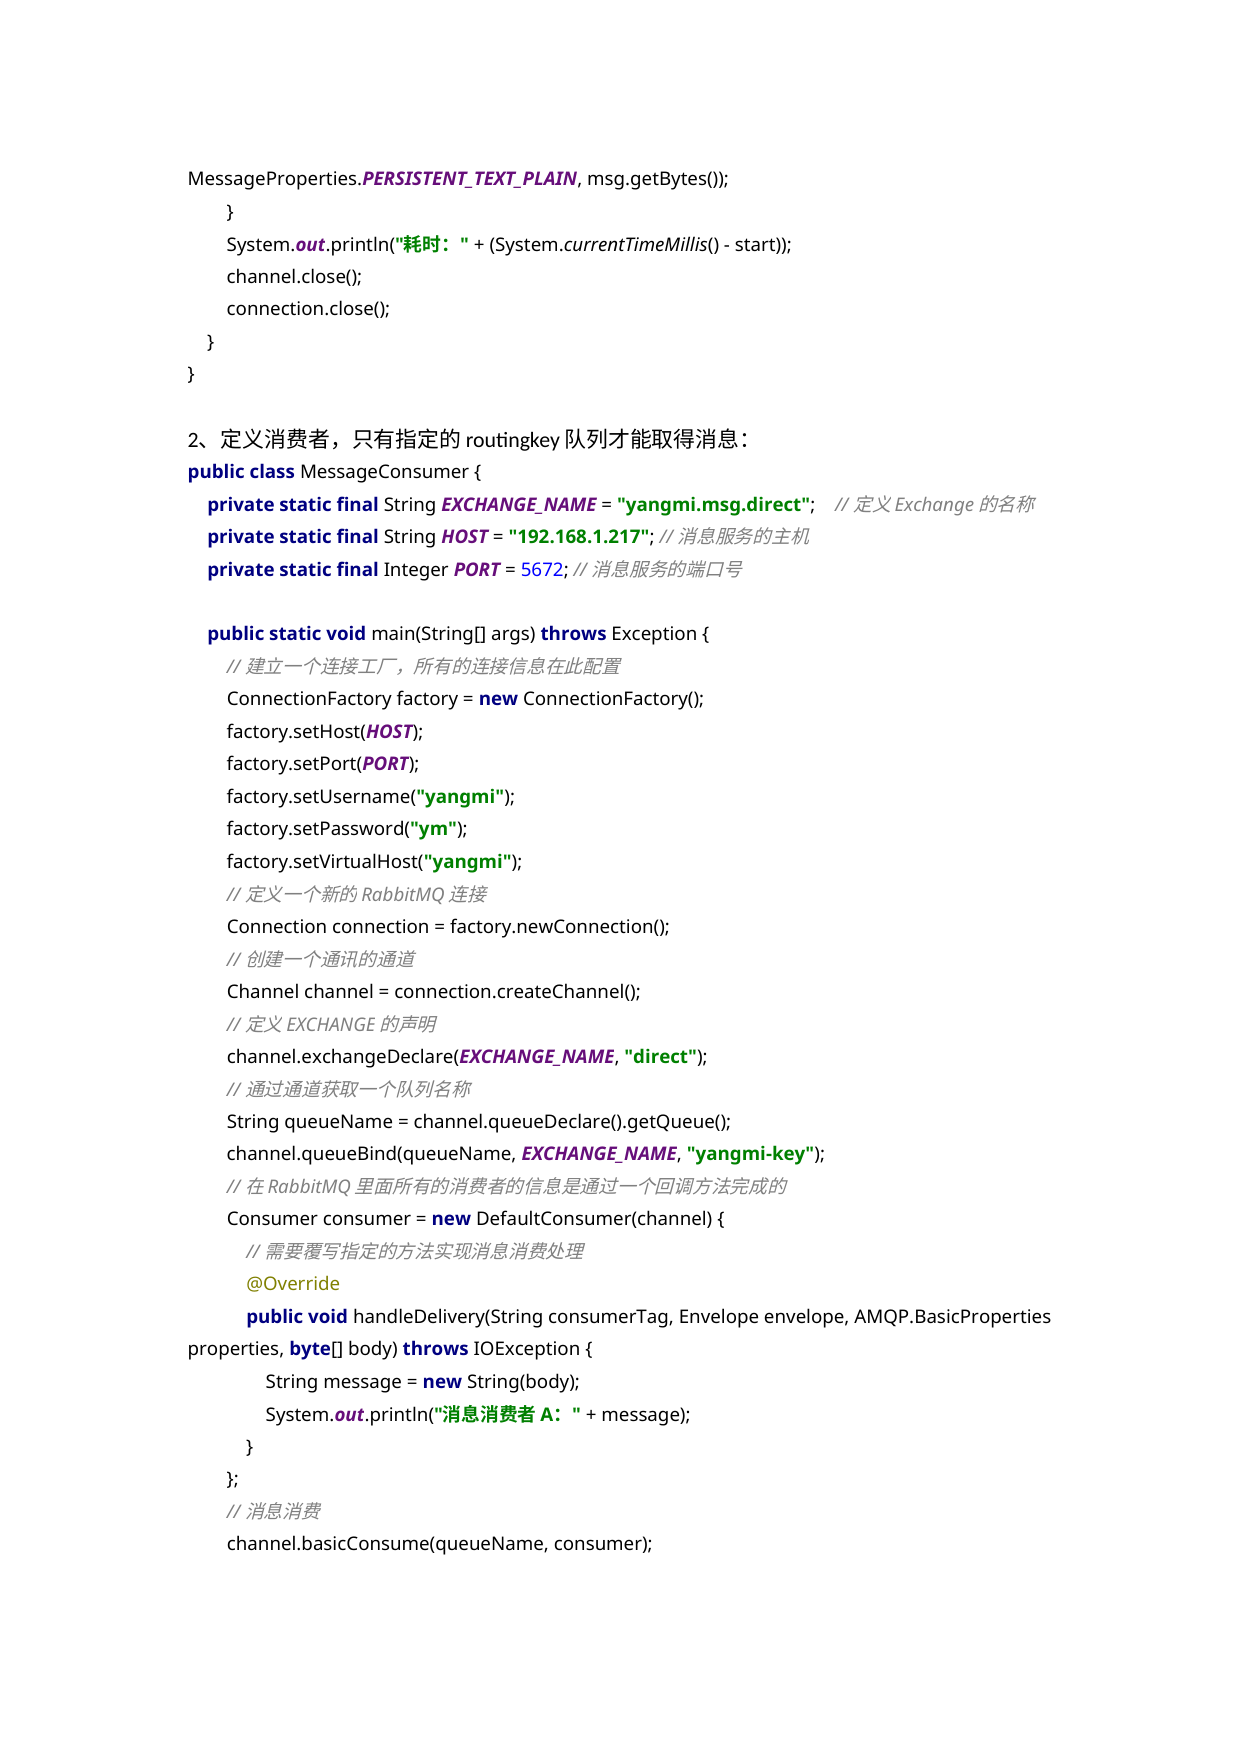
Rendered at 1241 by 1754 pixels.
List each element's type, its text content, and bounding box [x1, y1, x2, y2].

list 定义消费者，只有指定的routingkey队列才能取得消息： [187, 422, 1053, 454]
